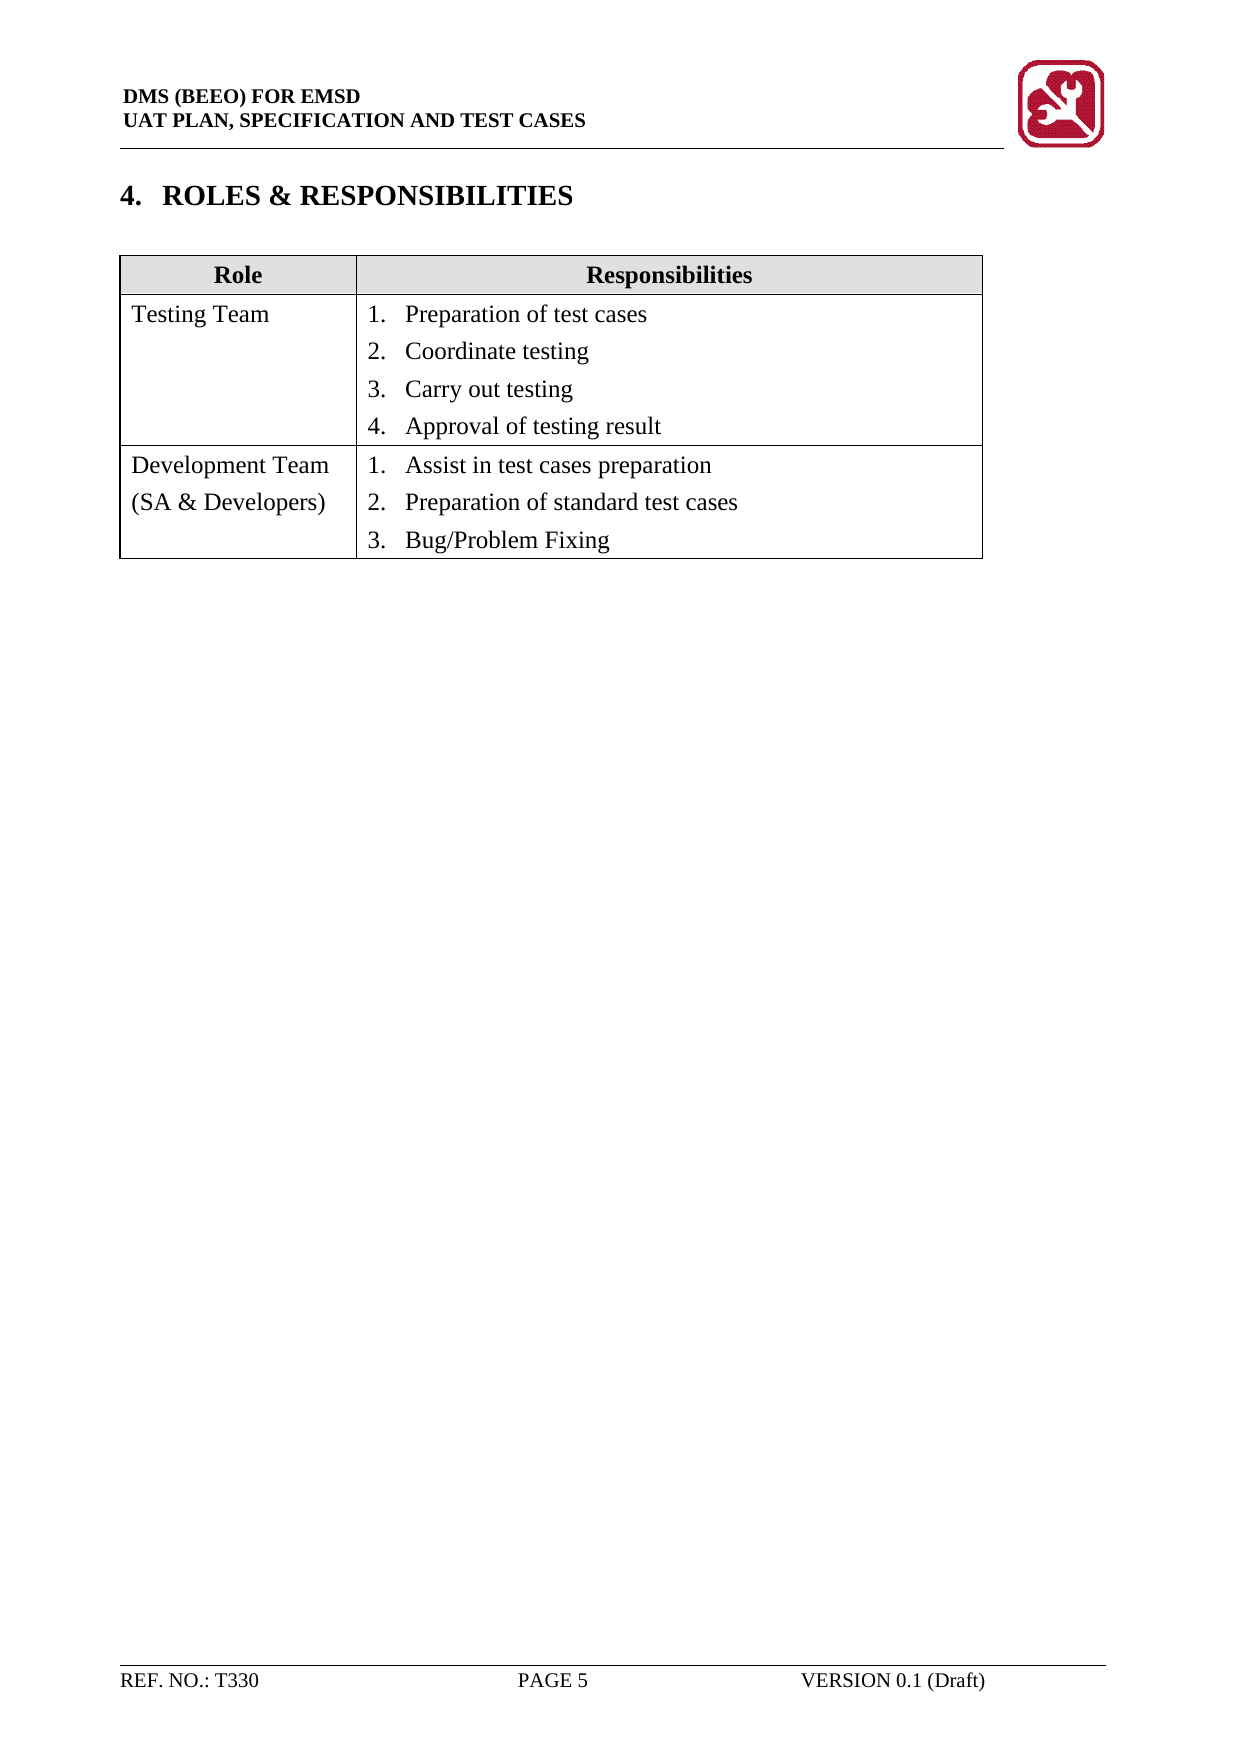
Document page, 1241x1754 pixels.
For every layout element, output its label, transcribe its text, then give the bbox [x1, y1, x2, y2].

table_cell Testing Team [121, 295, 356, 444]
table_cell Development Team (SA & Developers) [121, 446, 356, 558]
table_cell Assist in test cases preparation Preparation of standard test cases Bug/Problem Fixing [357, 446, 982, 558]
table_header Role [121, 256, 356, 293]
subtitle Roles & Responsibilities [120, 176, 1106, 213]
table_header Responsibilities [357, 256, 982, 293]
table_cell Preparation of test cases Coordinate testing Carry out testing Approval of testing result [357, 295, 982, 444]
